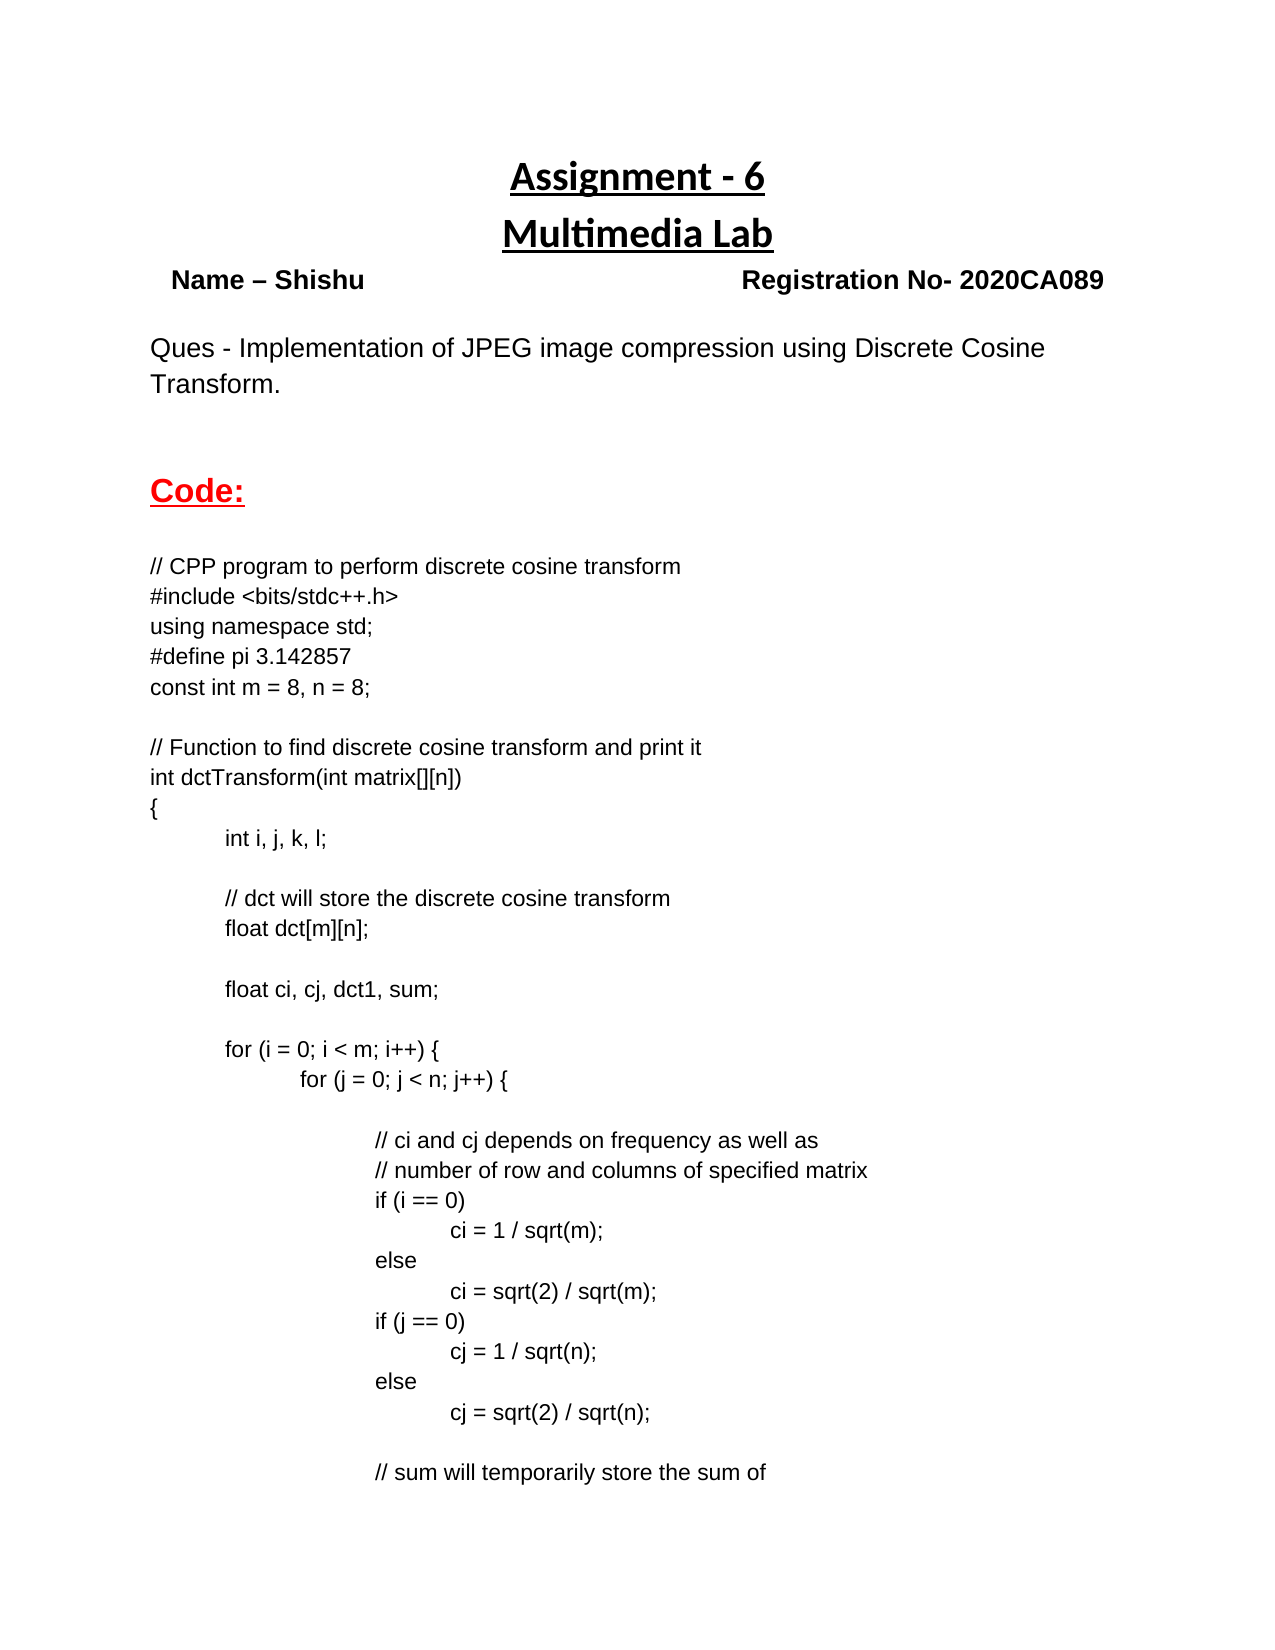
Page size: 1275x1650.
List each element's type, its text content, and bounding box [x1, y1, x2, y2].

text #define pi 3.142857 [150, 643, 1125, 669]
text else [150, 1247, 1125, 1274]
title Assignment - 6 [150, 150, 1125, 201]
text cj = sqrt(2) / sqrt(n); [150, 1398, 1125, 1425]
text using namespace std; [150, 613, 1125, 639]
text ci = 1 / sqrt(m); [150, 1217, 1125, 1243]
text // Function to find discrete cosine transform and print it [150, 734, 1125, 760]
text if (j == 0) [150, 1308, 1125, 1334]
text // ci and cj depends on frequency as well as [150, 1127, 1125, 1153]
text cj = 1 / sqrt(n); [150, 1338, 1125, 1364]
text // dct will store the discrete cosine transform [150, 885, 1125, 911]
text float dct[m][n]; [150, 915, 1125, 941]
text for (i = 0; i < m; i++) { [150, 1036, 1125, 1062]
text int dctTransform(int matrix[][n]) [150, 764, 1125, 790]
text // number of row and columns of specified matrix [150, 1157, 1125, 1183]
text #include <bits/stdc++.h> [150, 583, 1125, 609]
text int i, j, k, l; [150, 824, 1125, 851]
text for (j = 0; j < n; j++) { [150, 1066, 1125, 1092]
text // CPP program to perform discrete cosine transform [150, 553, 1125, 579]
text else [150, 1368, 1125, 1394]
text ci = sqrt(2) / sqrt(m); [150, 1278, 1125, 1304]
text Ques - Implementation of JPEG image compression using Discrete Cosine Transform. [150, 332, 1125, 399]
text const int m = 8, n = 8; [150, 673, 1125, 700]
title Multimedia Lab [150, 207, 1125, 258]
title Name – Shishu Registration No- 2020CA089 [150, 264, 1125, 295]
subtitle Code: [150, 471, 1125, 510]
text { [150, 794, 1125, 821]
text float ci, cj, dct1, sum; [150, 976, 1125, 1002]
text if (i == 0) [150, 1187, 1125, 1213]
text // sum will temporarily store the sum of [150, 1459, 1125, 1485]
